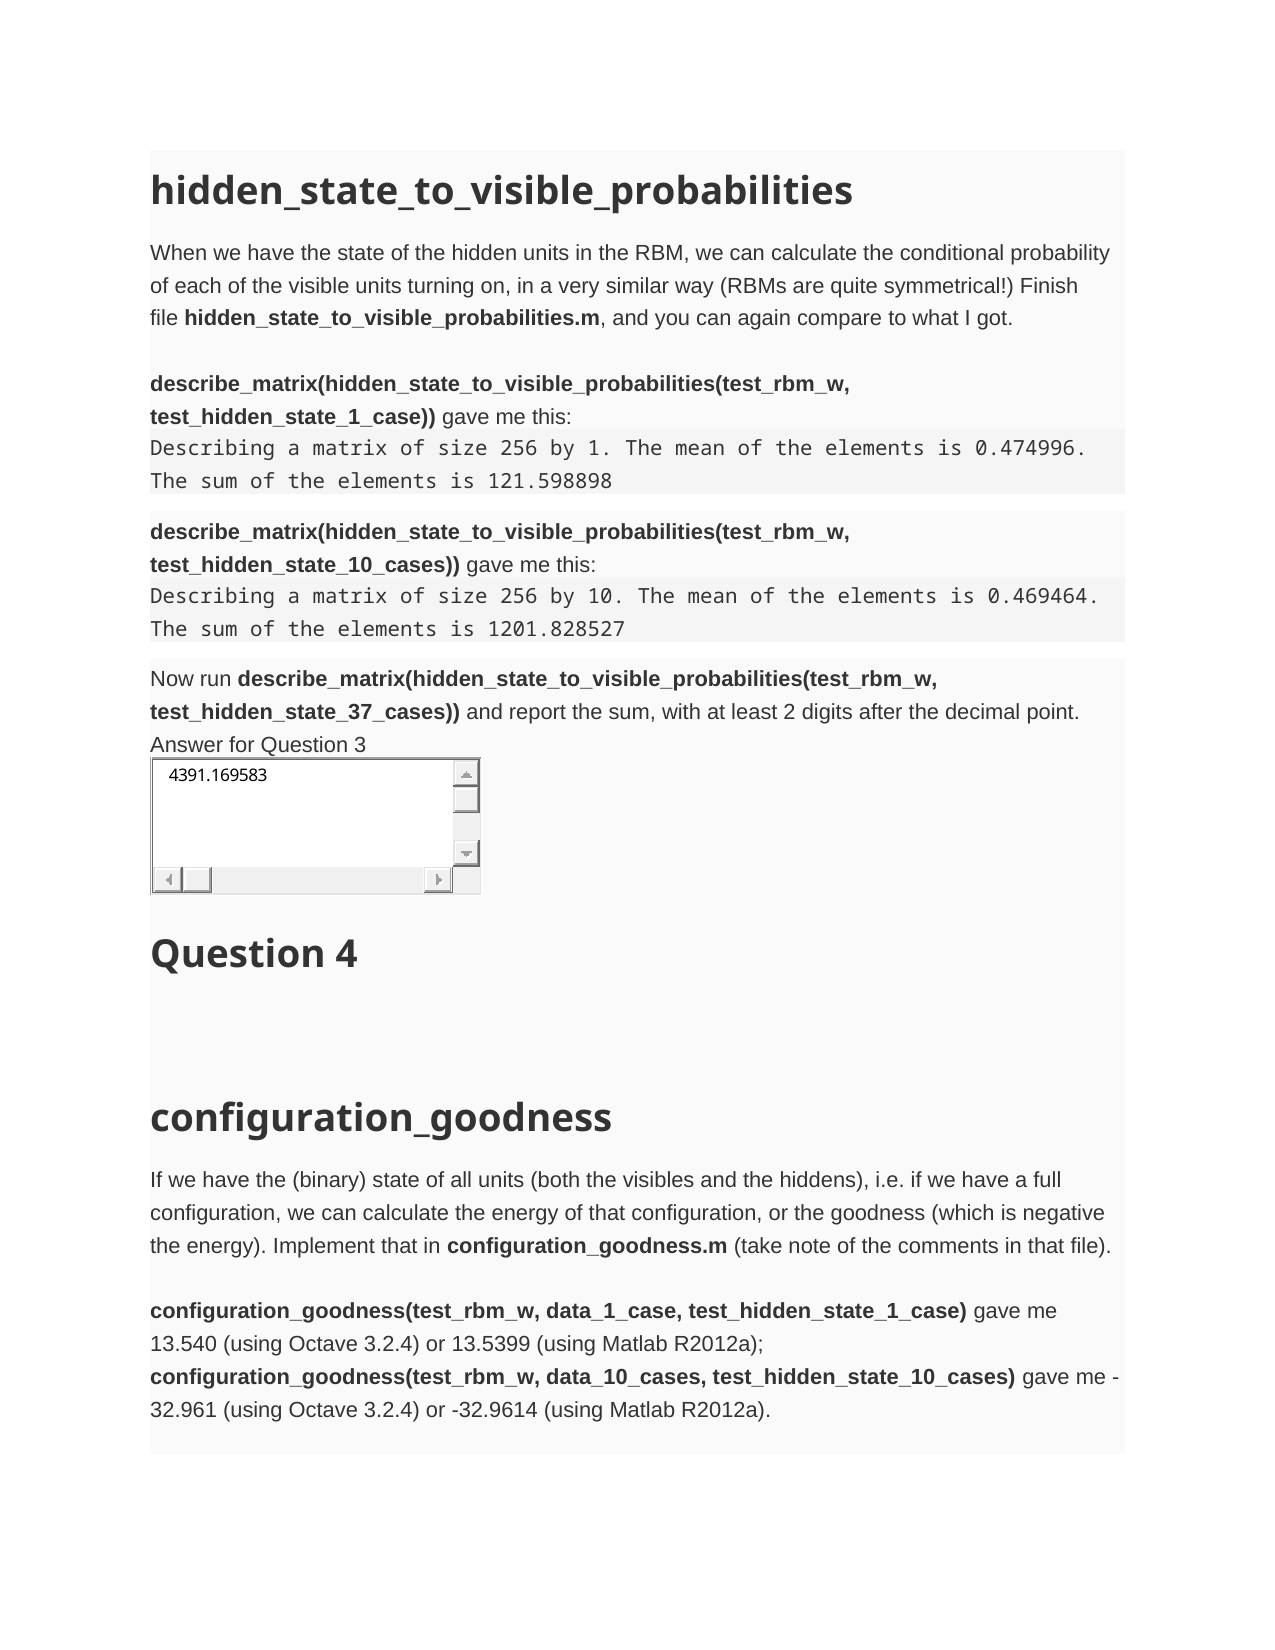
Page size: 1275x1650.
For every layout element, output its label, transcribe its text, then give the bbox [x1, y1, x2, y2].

text When we have the state of the hidden units in the RBM, we can calculate the conditional probability of each of the visible units turning on, in a very similar way (RBMs are quite symmetrical!) Finish file hidden_state_to_visible_probabilities.m, and you can again compare to what I got. describe_matrix(hidden_state_to_visible_probabilities(test_rbm_w, test_hidden_state_1_case)) gave me this: [150, 232, 1125, 429]
text Describing a matrix of size 256 by 1. The mean of the elements is 0.474996. The sum of the elements is 121.598898 [150, 429, 1125, 494]
text Answer for Question 3 [150, 724, 1125, 757]
text configuration_goodness [150, 1077, 1125, 1143]
text Now run describe_matrix(hidden_state_to_visible_probabilities(test_rbm_w, test_hidden_state_37_cases)) and report the sum, with at least 2 digits after the decimal point. [150, 659, 1125, 724]
text describe_matrix(hidden_state_to_visible_probabilities(test_rbm_w, test_hidden_state_10_cases)) gave me this: [150, 511, 1125, 577]
text hidden_state_to_visible_probabilities [150, 150, 1125, 216]
text Describing a matrix of size 256 by 10. The mean of the elements is 0.469464. The sum of the elements is 1201.828527 [150, 577, 1125, 642]
text Question 4 [150, 913, 1125, 979]
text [150, 1159, 1125, 1454]
